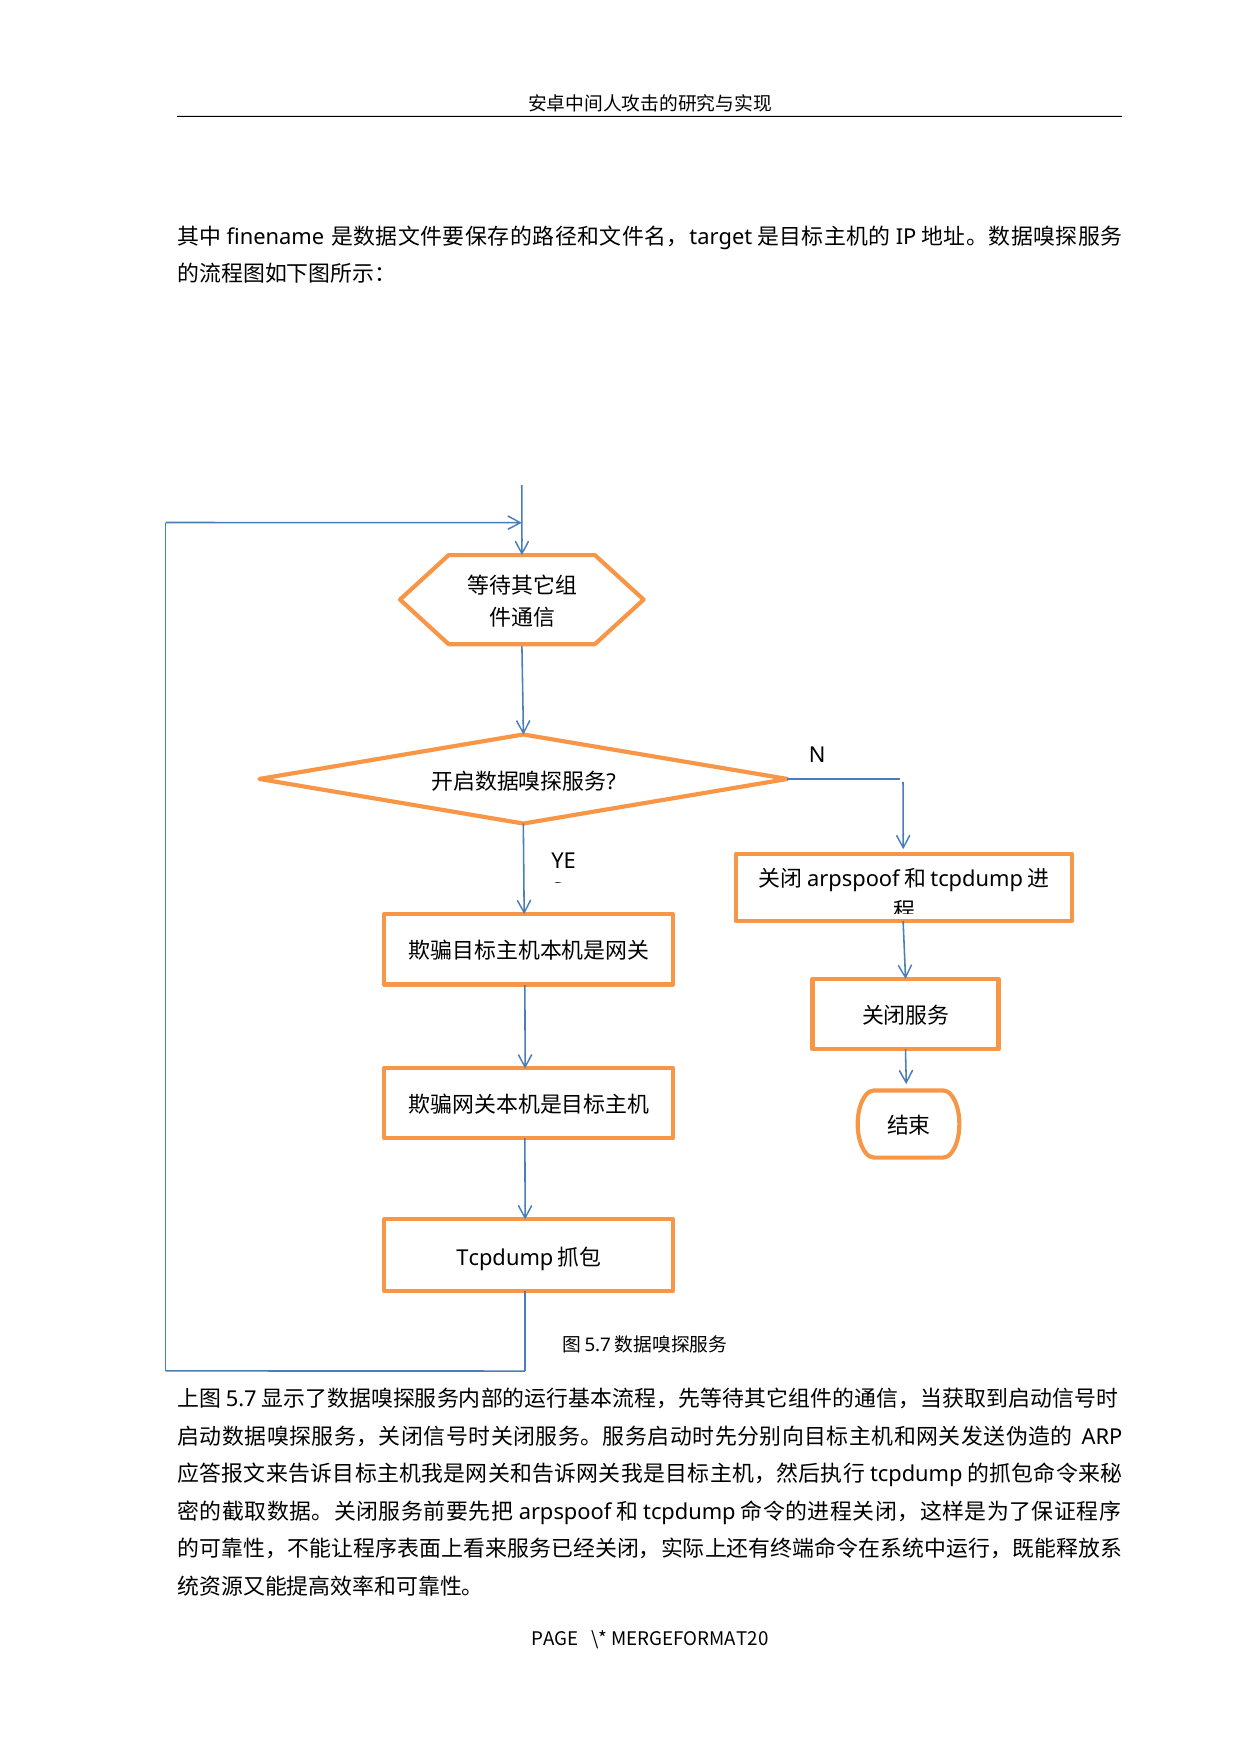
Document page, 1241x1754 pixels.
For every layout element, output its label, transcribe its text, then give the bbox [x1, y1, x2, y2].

text 上图5.7显示了数据嗅探服务内部的运行基本流程，先等待其它组件的通信，当获取到启动信号时启动数据嗅探服务，关闭信号时关闭服务。服务启动时先分别向目标主机和网关发送伪造的ARP应答报文来告诉目标主机我是网关和告诉网关我是目标主机，然后执行tcpdump的抓包命令来秘密的截取数据。关闭服务前要先把arpspoof和tcpdump命令的进程关闭，这样是为了保证程序的可靠性，不能让程序表面上看来服务已经关闭，实际上还有终端命令在系统中运行，既能释放系统资源又能提高效率和可靠性。 [177, 1375, 1122, 1600]
text 其中finename 是数据文件要保存的路径和文件名，target是目标主机的IP地址。数据嗅探服务的流程图如下图所示： [177, 213, 1122, 288]
